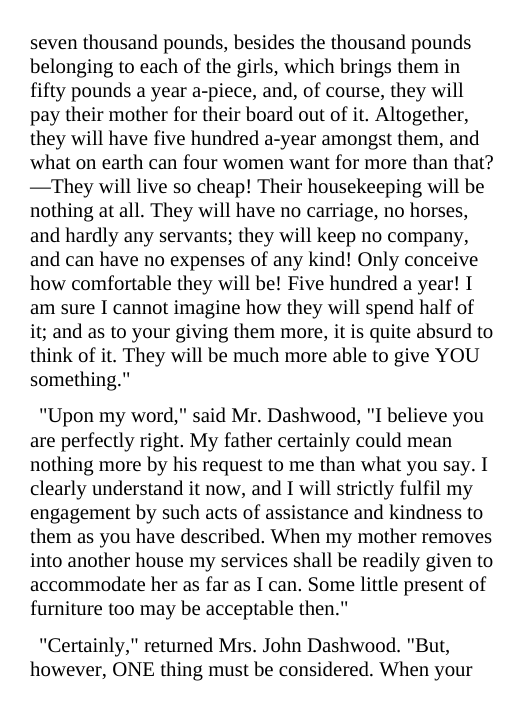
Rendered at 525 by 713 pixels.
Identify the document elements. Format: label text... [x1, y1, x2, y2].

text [30, 30, 495, 391]
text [30, 632, 495, 681]
text "Upon my word," said Mr. Dashwood, "I believe you are perfectly right. My father certainly could mean nothing more by his request to me than what you say. I clearly understand it now, and I will strictly fulfil my engagement by such acts of assistance and kindness to them as you have described. When my mother removes into another house my services shall be readily given to accommodate her as far as I can. Some little present of furniture too may be acceptable then." [30, 403, 495, 620]
